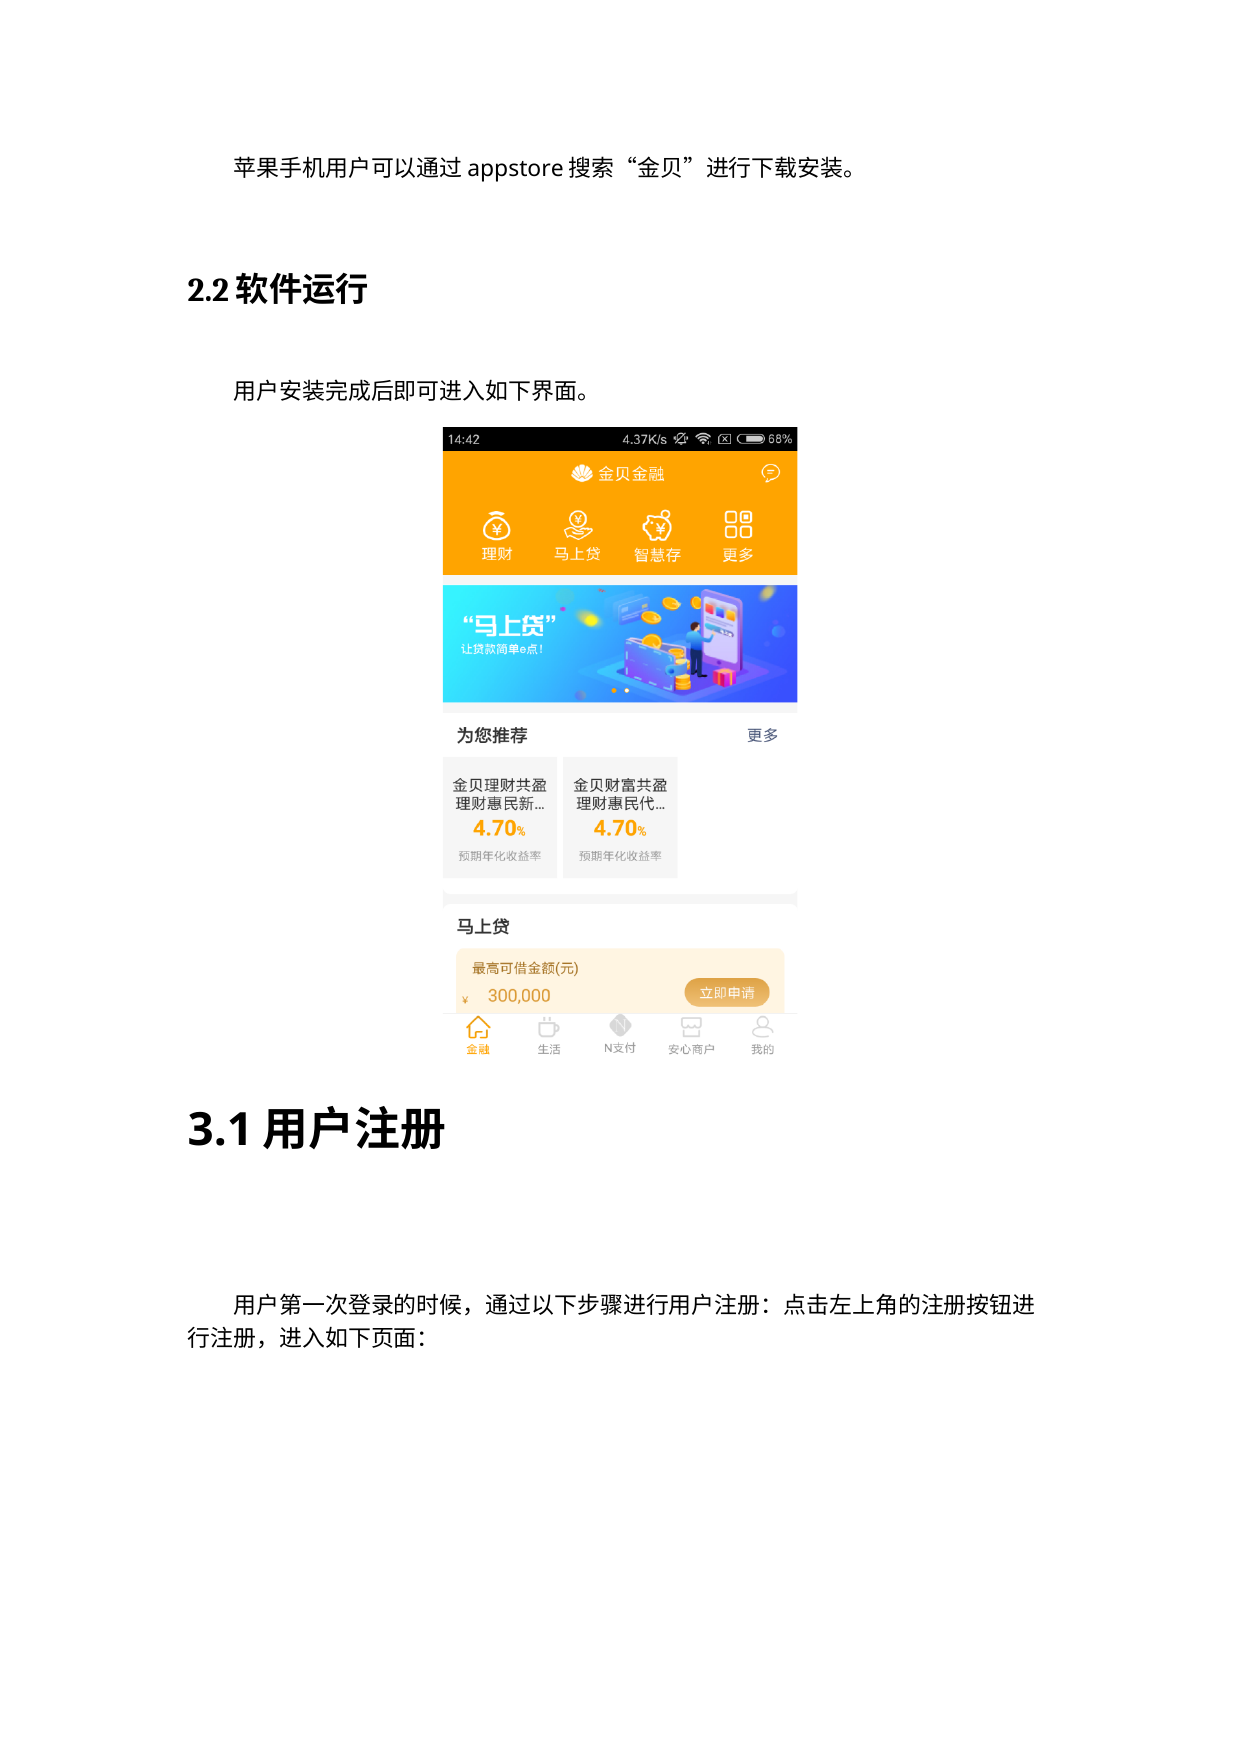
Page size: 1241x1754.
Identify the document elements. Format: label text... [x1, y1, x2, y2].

subtitle 2.2软件运行 [187, 262, 1053, 311]
text 用户第一次登录的时候，通过以下步骤进行用户注册：点击左上角的注册按钮进行注册，进入如下页面： [187, 1287, 1053, 1353]
picture [442, 427, 798, 1057]
subtitle 3.1用户注册 [187, 1092, 1053, 1159]
text 用户安装完成后即可进入如下界面。 [187, 373, 1053, 406]
text 苹果手机用户可以通过appstore搜索“金贝”进行下载安装。 [187, 150, 1053, 183]
